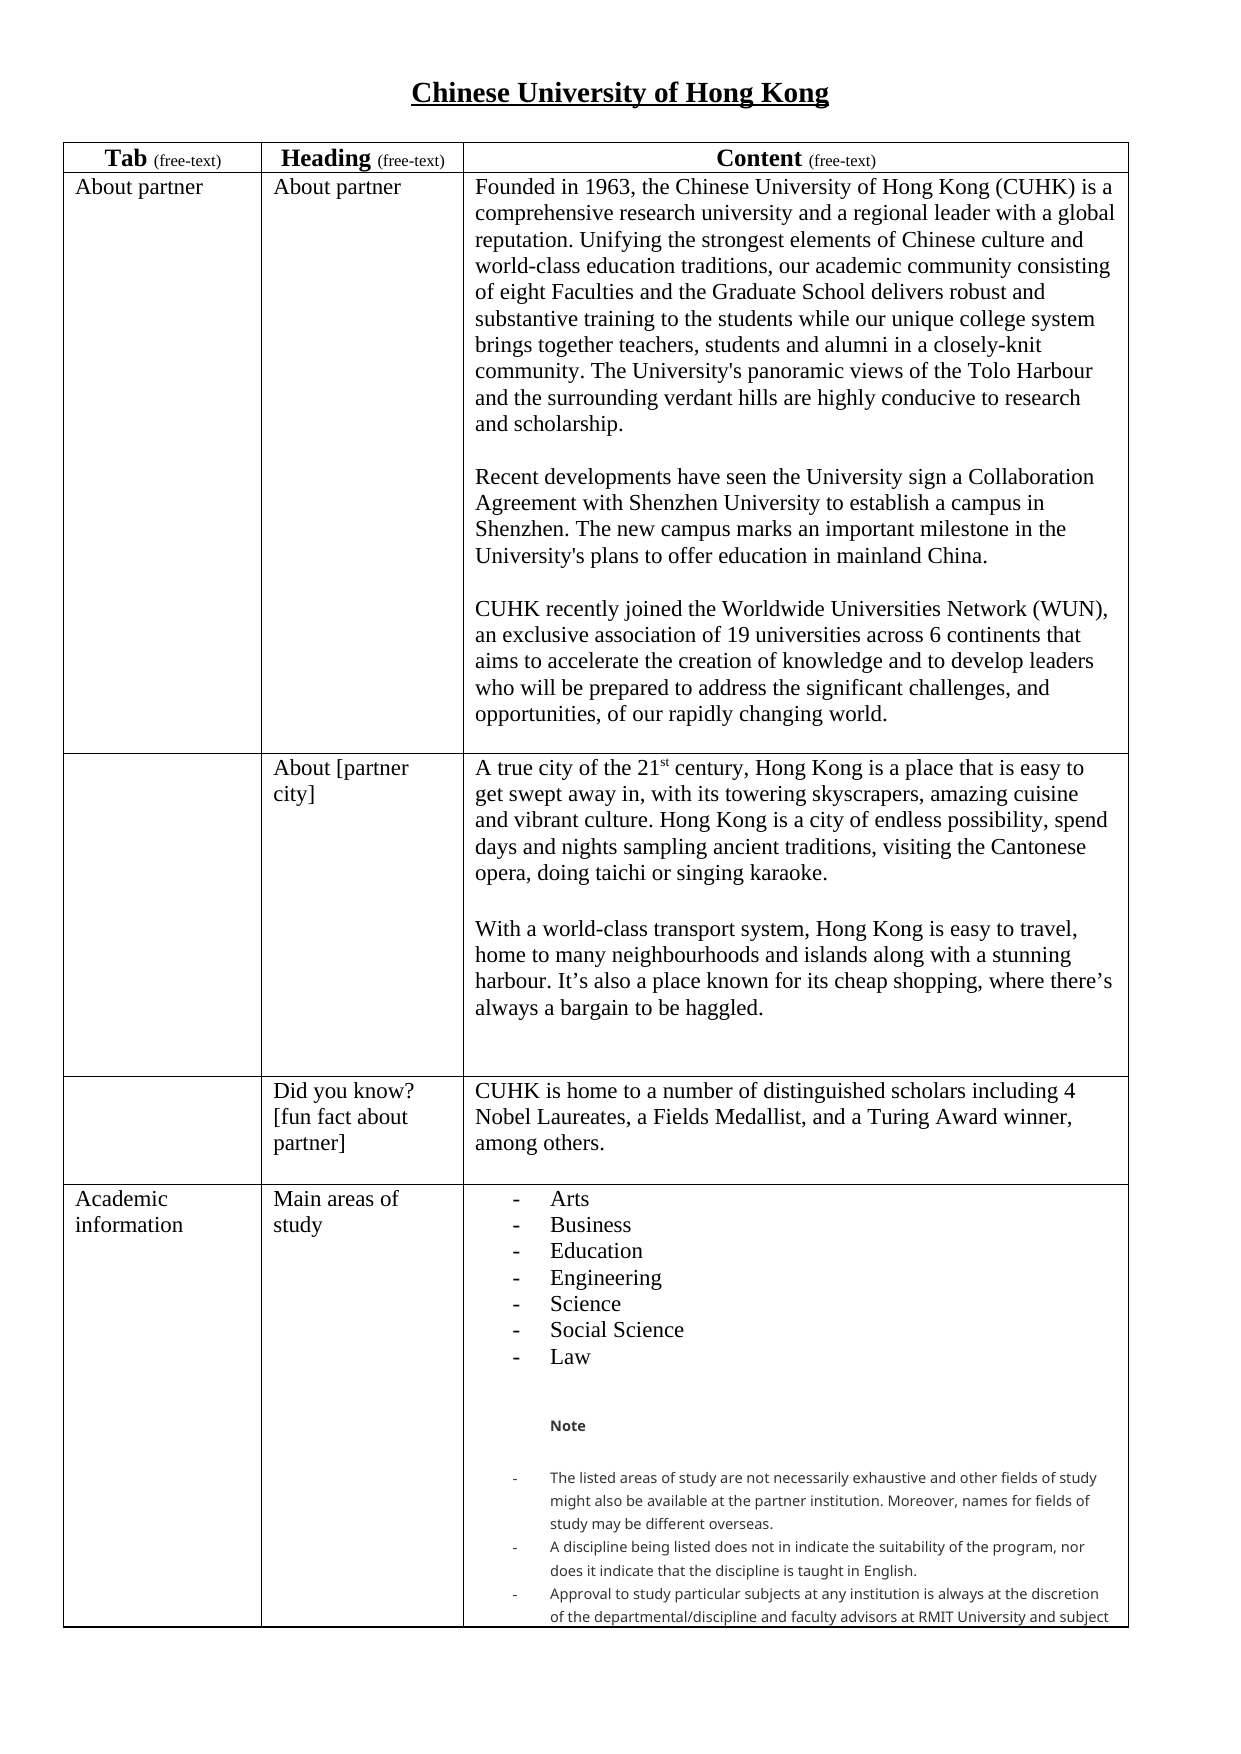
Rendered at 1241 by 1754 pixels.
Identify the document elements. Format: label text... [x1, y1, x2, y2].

table_header Heading (free-text) [262, 143, 463, 172]
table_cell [64, 1185, 261, 1626]
table_header Tab (free-text) [64, 143, 261, 172]
table_cell About [partner city] [262, 754, 463, 1076]
text Chinese University of Hong Kong [75, 75, 1165, 108]
table_cell A true city of the 21st century, Hong Kong is a place that is easy to get swept away in, with its towering skyscrapers, amazing cuisine and vibrant culture. Hong Kong is a city of endless possibility, spend days and nights sampling ancient traditions, visiting the Cantonese opera, doing taichi or singing karaoke. With a world-class transport system, Hong Kong is easy to travel, home to many neighbourhoods and islands along with a stunning harbour. It’s also a place known for its cheap shopping, where there’s always a bargain to be haggled. [464, 754, 1128, 1076]
table_header Content (free-text) [464, 143, 1128, 172]
table_cell CUHK is home to a number of distinguished scholars including 4 Nobel Laureates, a Fields Medallist, and a Turing Award winner, among others. [464, 1077, 1128, 1184]
table_cell About partner [262, 173, 463, 753]
table_cell [64, 754, 261, 1076]
table_cell Did you know? [fun fact about partner] [262, 1077, 463, 1184]
table_cell Main areas of study [262, 1185, 463, 1626]
table_cell Founded in 1963, the Chinese University of Hong Kong (CUHK) is a comprehensive research university and a regional leader with a global reputation. Unifying the strongest elements of Chinese culture and world-class education traditions, our academic community consisting of eight Faculties and the Graduate School delivers robust and substantive training to the students while our unique college system brings together teachers, students and alumni in a closely-knit community. The University's panoramic views of the Tolo Harbour and the surrounding verdant hills are highly conducive to research and scholarship. Recent developments have seen the University sign a Collaboration Agreement with Shenzhen University to establish a campus in Shenzhen. The new campus marks an important milestone in the University's plans to offer education in mainland China. CUHK recently joined the Worldwide Universities Network (WUN), an exclusive association of 19 universities across 6 continents that aims to accelerate the creation of knowledge and to develop leaders who will be prepared to address the significant challenges, and opportunities, of our rapidly changing world. [464, 173, 1128, 753]
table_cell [464, 1185, 1128, 1626]
table_cell [64, 1077, 261, 1184]
table_cell About partner [64, 173, 261, 753]
